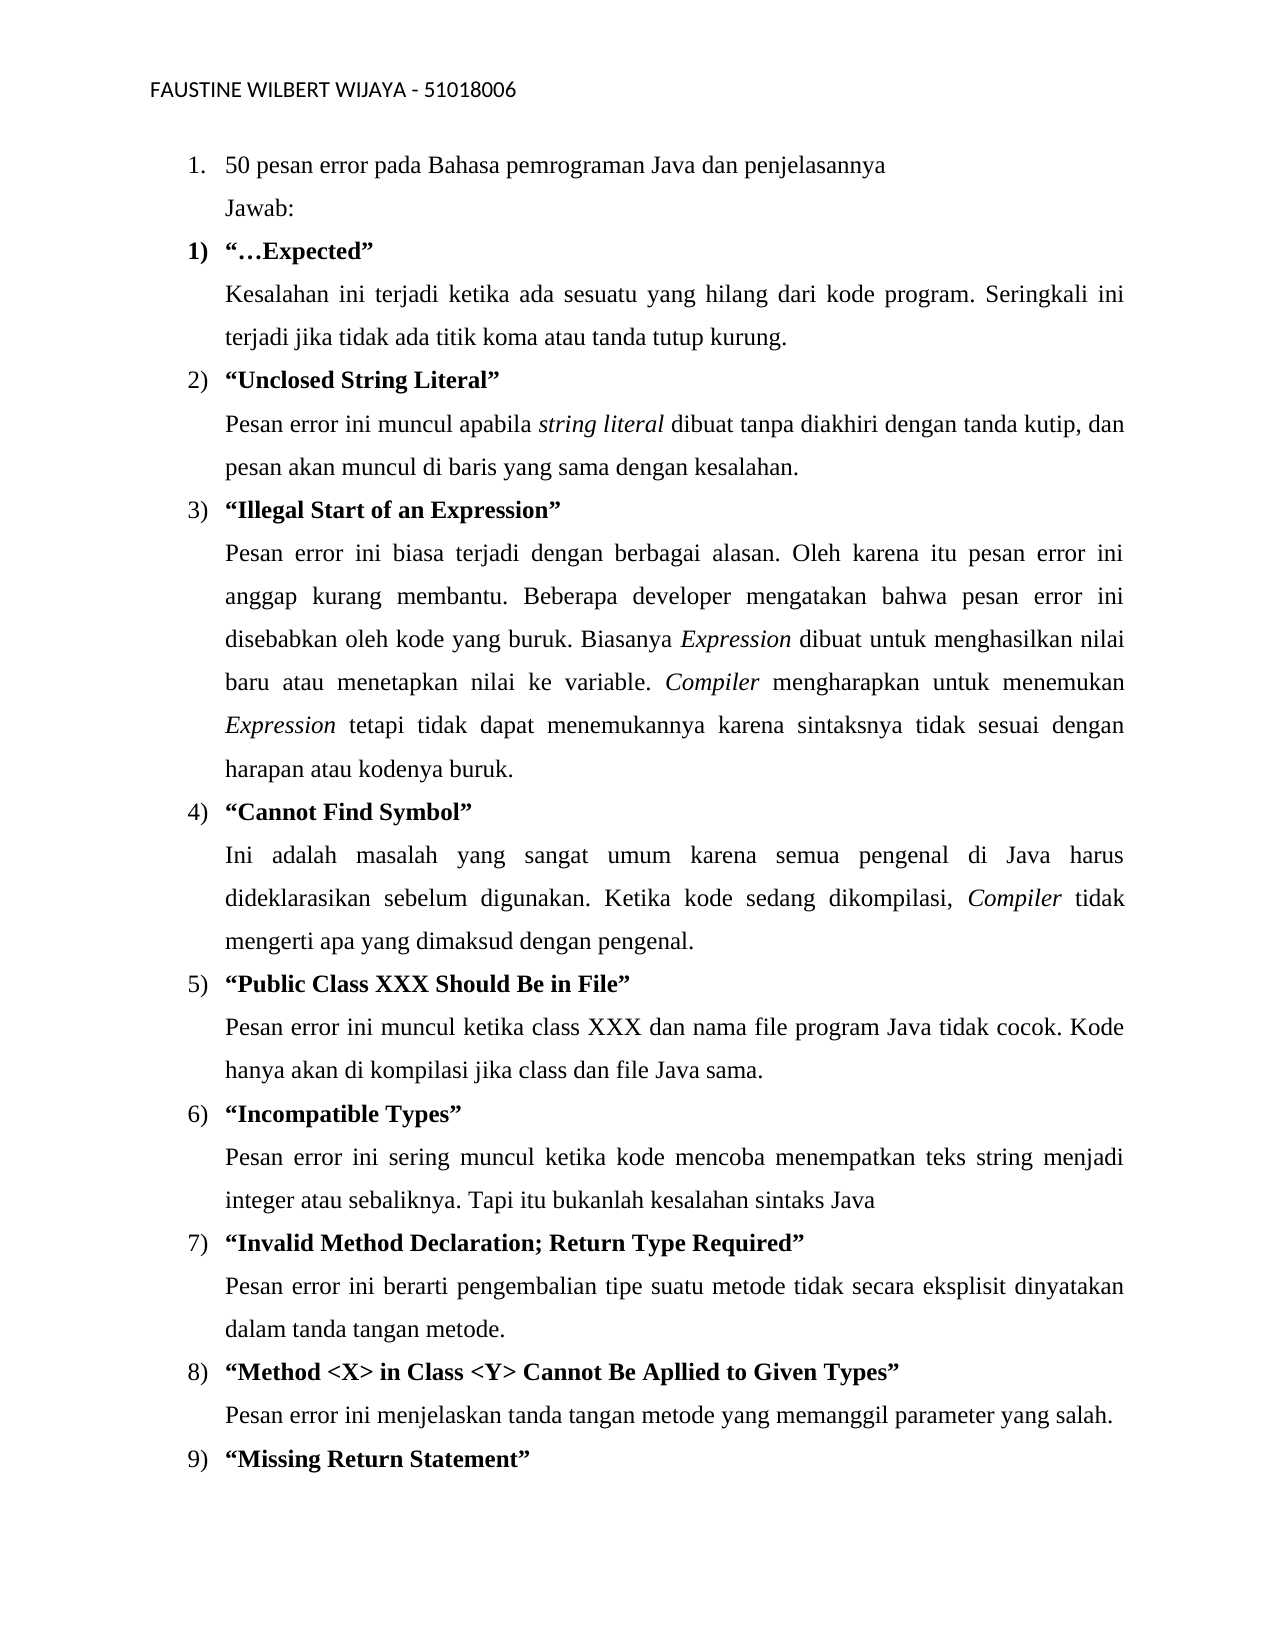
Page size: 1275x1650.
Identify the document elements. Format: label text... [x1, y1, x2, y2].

list “Public Class XXX Should Be in File” [187, 969, 1125, 998]
list “Missing Return Statement” [187, 1444, 1125, 1472]
list Ini adalah masalah yang sangat umum karena semua pengenal di Java harus dideklarasikan sebelum digunakan. Ketika kode sedang dikompilasi, Compiler tidak mengerti apa yang dimaksud dengan pengenal. [225, 840, 1125, 955]
list “Incompatible Types” [187, 1099, 1125, 1127]
list “Invalid Method Declaration; Return Type Required” [187, 1228, 1125, 1257]
list Pesan error ini muncul ketika class XXX dan nama file program Java tidak cocok. Kode hanya akan di kompilasi jika class dan file Java sama. [225, 1012, 1125, 1084]
list Pesan error ini muncul apabila string literal dibuat tanpa diakhiri dengan tanda kutip, dan pesan akan muncul di baris yang sama dengan kesalahan. [225, 409, 1125, 481]
list Kesalahan ini terjadi ketika ada sesuatu yang hilang dari kode program. Seringkali ini terjadi jika tidak ada titik koma atau tanda tutup kurung. [225, 279, 1125, 351]
list Pesan error ini sering muncul ketika kode mencoba menempatkan teks string menjadi integer atau sebaliknya. Tapi itu bukanlah kesalahan sintaks Java [225, 1142, 1125, 1214]
list “Cannot Find Symbol” [187, 797, 1125, 826]
list 50 pesan error pada Bahasa pemrograman Java dan penjelasannya [187, 150, 1125, 179]
list “…Expected” [187, 236, 1125, 265]
list Jawab: [225, 193, 1125, 222]
list “Method <X> in Class <Y> Cannot Be Apllied to Given Types” [187, 1357, 1125, 1386]
list Pesan error ini berarti pengembalian tipe suatu metode tidak secara eksplisit dinyatakan dalam tanda tangan metode. [225, 1271, 1125, 1343]
list “Unclosed String Literal” [187, 366, 1125, 394]
list Pesan error ini biasa terjadi dengan berbagai alasan. Oleh karena itu pesan error ini anggap kurang membantu. Beberapa developer mengatakan bahwa pesan error ini disebabkan oleh kode yang buruk. Biasanya Expression dibuat untuk menghasilkan nilai baru atau menetapkan nilai ke variable. Compiler mengharapkan untuk menemukan Expression tetapi tidak dapat menemukannya karena sintaksnya tidak sesuai dengan harapan atau kodenya buruk. [225, 538, 1125, 782]
list “Illegal Start of an Expression” [187, 495, 1125, 524]
list Pesan error ini menjelaskan tanda tangan metode yang memanggil parameter yang salah. [225, 1401, 1125, 1429]
